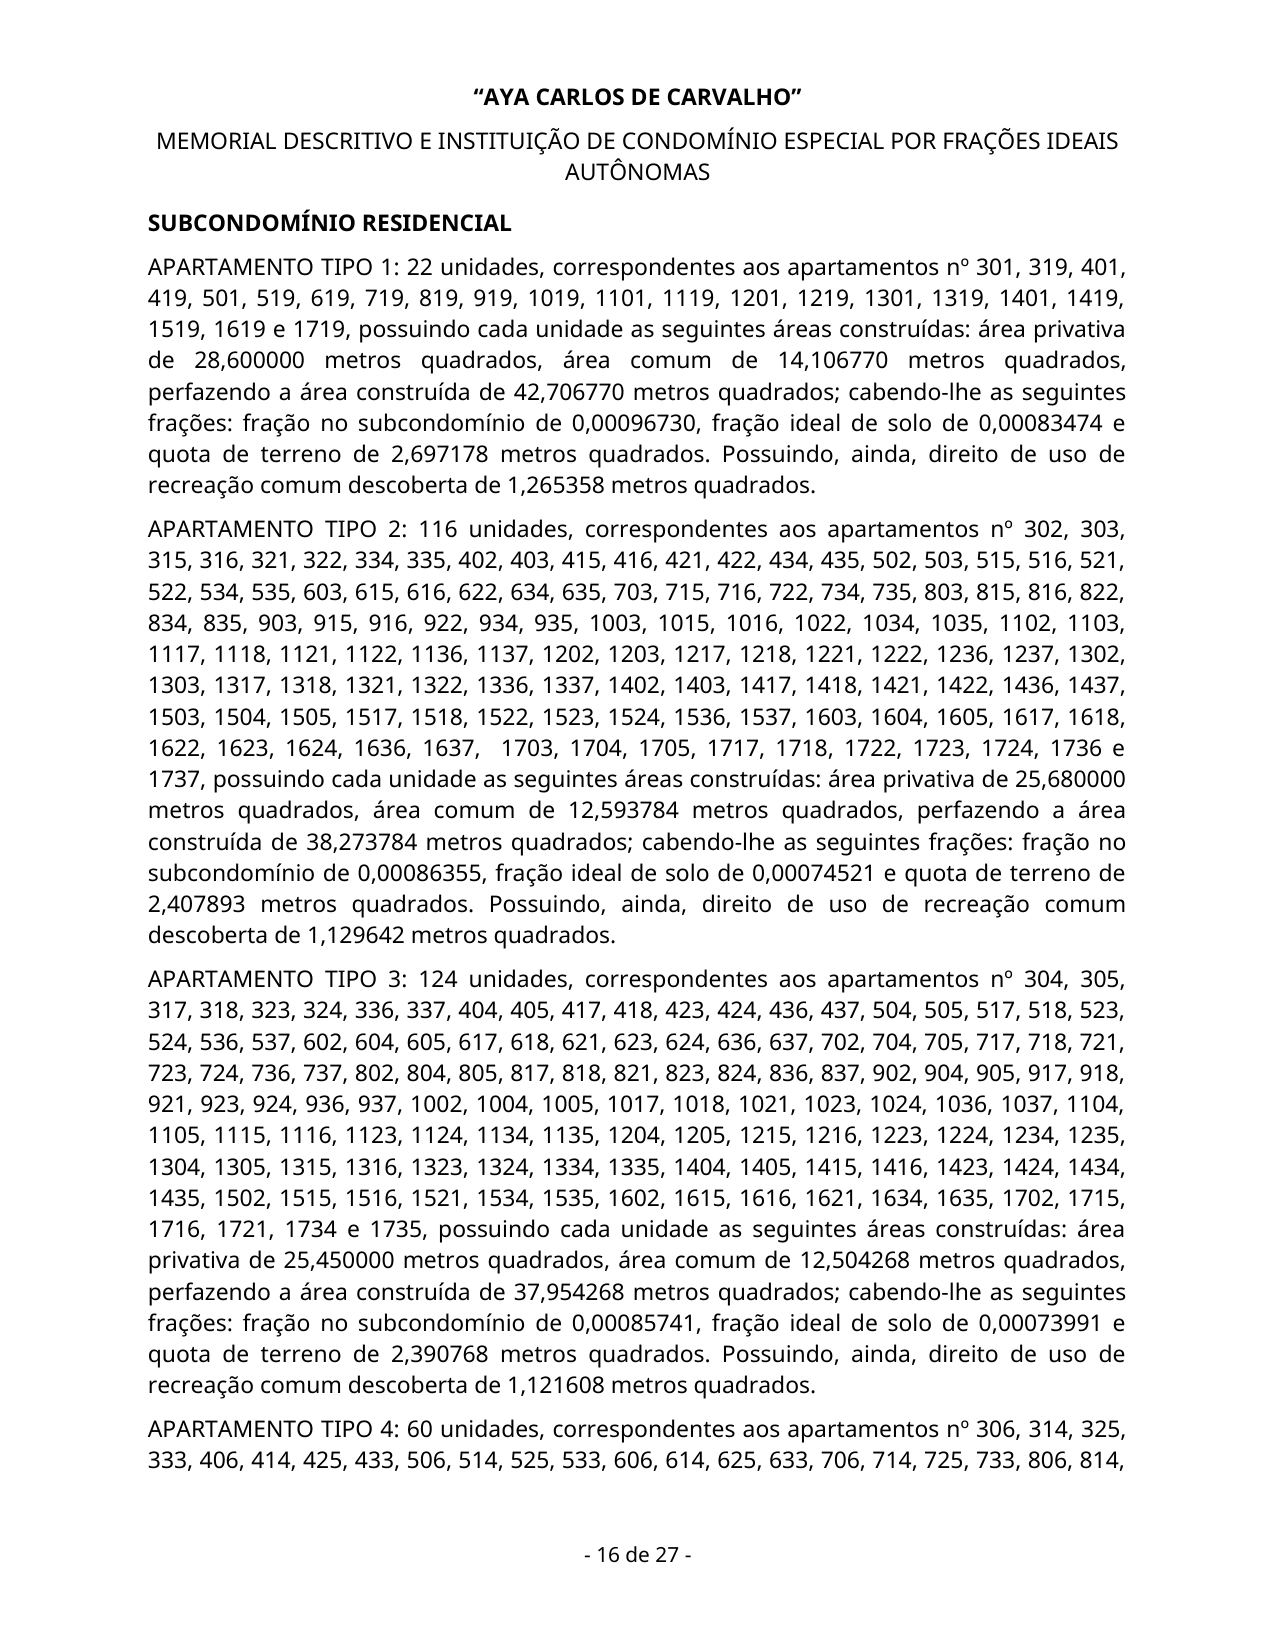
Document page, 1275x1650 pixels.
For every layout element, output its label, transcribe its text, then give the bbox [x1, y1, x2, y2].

text APARTAMENTO TIPO 3: 124 unidades, correspondentes aos apartamentos nº 304, 305, 317, 318, 323, 324, 336, 337, 404, 405, 417, 418, 423, 424, 436, 437, 504, 505, 517, 518, 523, 524, 536, 537, 602, 604, 605, 617, 618, 621, 623, 624, 636, 637, 702, 704, 705, 717, 718, 721, 723, 724, 736, 737, 802, 804, 805, 817, 818, 821, 823, 824, 836, 837, 902, 904, 905, 917, 918, 921, 923, 924, 936, 937, 1002, 1004, 1005, 1017, 1018, 1021, 1023, 1024, 1036, 1037, 1104, 1105, 1115, 1116, 1123, 1124, 1134, 1135, 1204, 1205, 1215, 1216, 1223, 1224, 1234, 1235, 1304, 1305, 1315, 1316, 1323, 1324, 1334, 1335, 1404, 1405, 1415, 1416, 1423, 1424, 1434, 1435, 1502, 1515, 1516, 1521, 1534, 1535, 1602, 1615, 1616, 1621, 1634, 1635, 1702, 1715, 1716, 1721, 1734 e 1735, possuindo cada unidade as seguintes áreas construídas: área privativa de 25,450000 metros quadrados, área comum de 12,504268 metros quadrados, perfazendo a área construída de 37,954268 metros quadrados; cabendo-lhe as seguintes frações: fração no subcondomínio de 0,00085741, fração ideal de solo de 0,00073991 e quota de terreno de 2,390768 metros quadrados. Possuindo, ainda, direito de uso de recreação comum descoberta de 1,121608 metros quadrados. [148, 963, 1127, 1401]
text APARTAMENTO TIPO 1: 22 unidades, correspondentes aos apartamentos nº 301, 319, 401, 419, 501, 519, 619, 719, 819, 919, 1019, 1101, 1119, 1201, 1219, 1301, 1319, 1401, 1419, 1519, 1619 e 1719, possuindo cada unidade as seguintes áreas construídas: área privativa de 28,600000 metros quadrados, área comum de 14,106770 metros quadrados, perfazendo a área construída de 42,706770 metros quadrados; cabendo-lhe as seguintes frações: fração no subcondomínio de 0,00096730, fração ideal de solo de 0,00083474 e quota de terreno de 2,697178 metros quadrados. Possuindo, ainda, direito de uso de recreação comum descoberta de 1,265358 metros quadrados. [148, 251, 1127, 501]
subtitle SUBCONDOMÍNIO RESIDENCIAL [148, 207, 1127, 238]
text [148, 1413, 1127, 1476]
text APARTAMENTO TIPO 2: 116 unidades, correspondentes aos apartamentos nº 302, 303, 315, 316, 321, 322, 334, 335, 402, 403, 415, 416, 421, 422, 434, 435, 502, 503, 515, 516, 521, 522, 534, 535, 603, 615, 616, 622, 634, 635, 703, 715, 716, 722, 734, 735, 803, 815, 816, 822, 834, 835, 903, 915, 916, 922, 934, 935, 1003, 1015, 1016, 1022, 1034, 1035, 1102, 1103, 1117, 1118, 1121, 1122, 1136, 1137, 1202, 1203, 1217, 1218, 1221, 1222, 1236, 1237, 1302, 1303, 1317, 1318, 1321, 1322, 1336, 1337, 1402, 1403, 1417, 1418, 1421, 1422, 1436, 1437, 1503, 1504, 1505, 1517, 1518, 1522, 1523, 1524, 1536, 1537, 1603, 1604, 1605, 1617, 1618, 1622, 1623, 1624, 1636, 1637, 1703, 1704, 1705, 1717, 1718, 1722, 1723, 1724, 1736 e 1737, possuindo cada unidade as seguintes áreas construídas: área privativa de 25,680000 metros quadrados, área comum de 12,593784 metros quadrados, perfazendo a área construída de 38,273784 metros quadrados; cabendo-lhe as seguintes frações: fração no subcondomínio de 0,00086355, fração ideal de solo de 0,00074521 e quota de terreno de 2,407893 metros quadrados. Possuindo, ainda, direito de uso de recreação comum descoberta de 1,129642 metros quadrados. [148, 513, 1127, 951]
